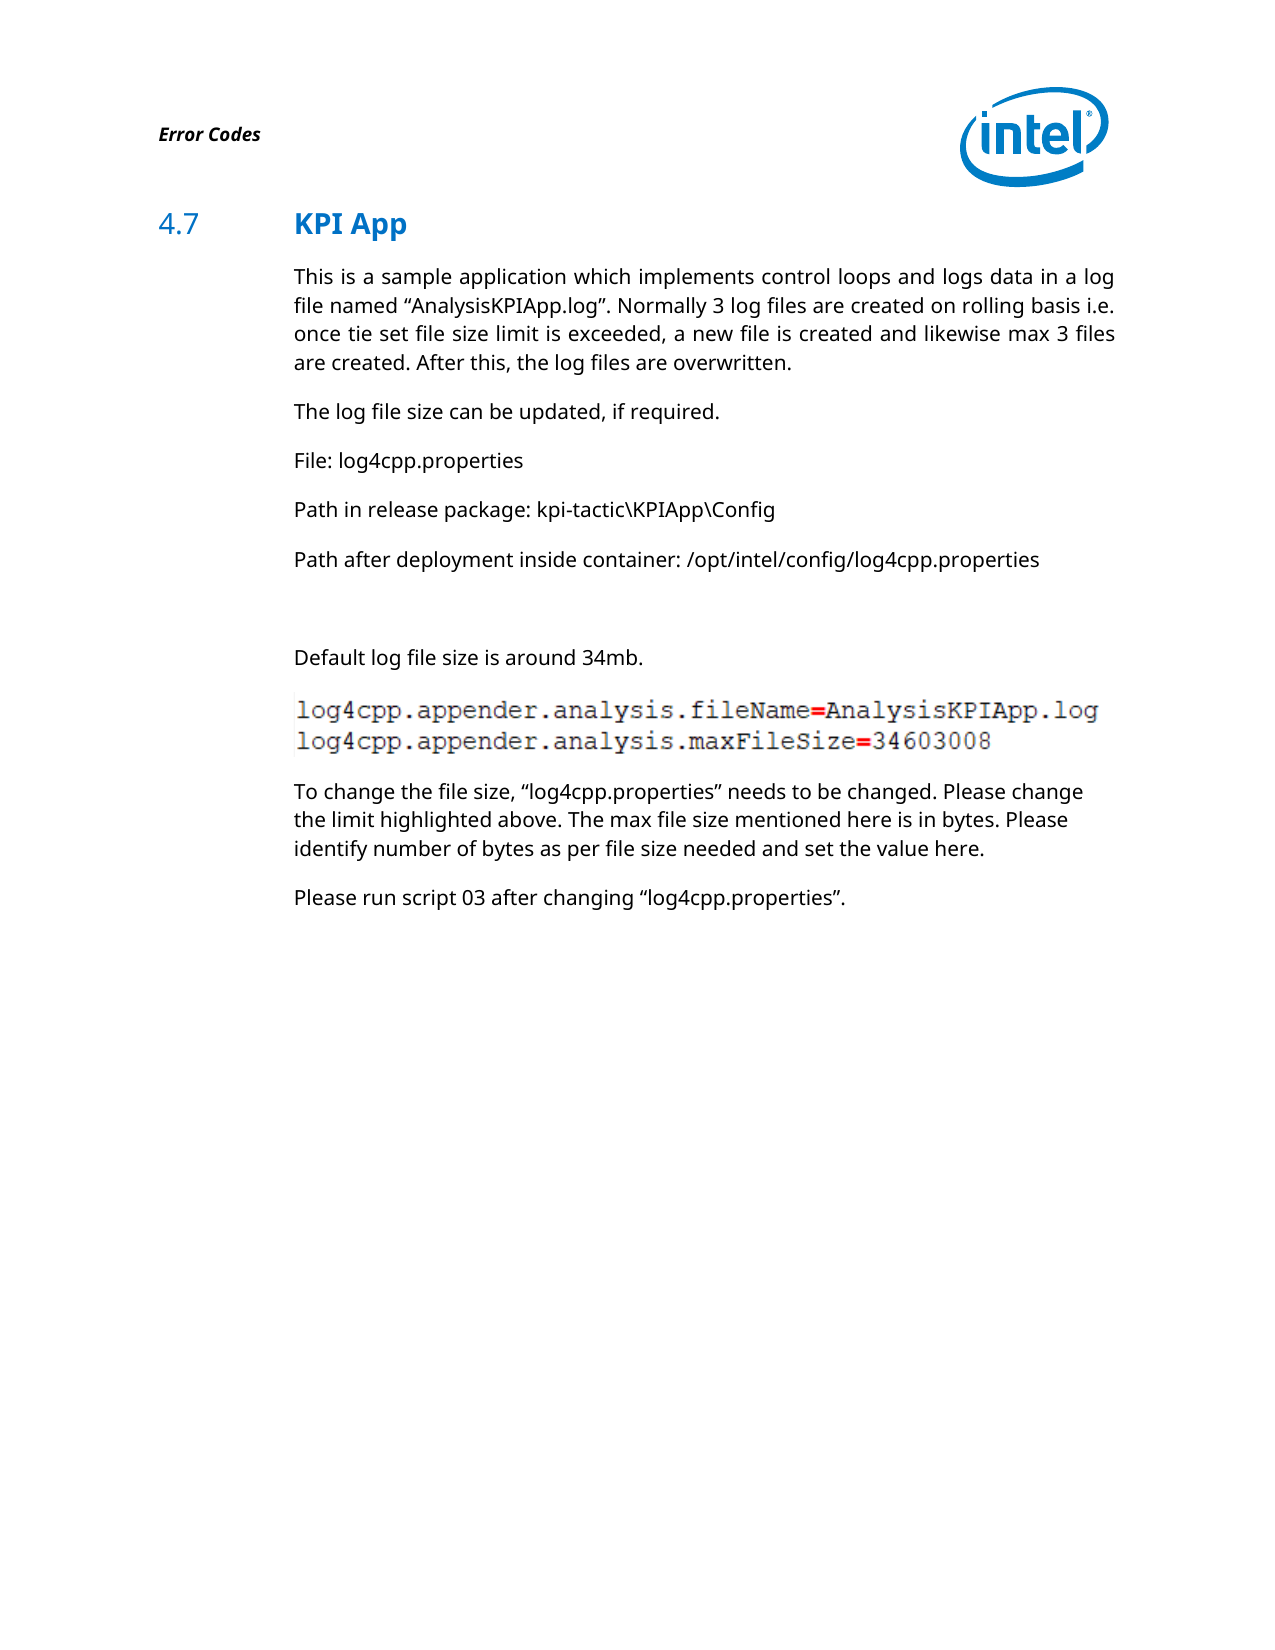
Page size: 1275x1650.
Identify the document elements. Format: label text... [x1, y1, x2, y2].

text The log file size can be updated, if required. [294, 397, 1117, 426]
text Path in release package: kpi-tactic\KPIApp\Config [294, 496, 1117, 524]
text To change the file size, “log4cpp.properties” needs to be changed. Please change the limit highlighted above. The max file size mentioned here is in bytes. Please identify number of bytes as per file size needed and set the value here. [294, 777, 1117, 862]
text This is a sample application which implements control loops and logs data in a log file named “AnalysisKPIApp.log”. Normally 3 log files are created on rolling basis i.e. once tie set file size limit is exceeded, a new file is created and likewise max 3 files are created. After this, the log files are overwritten. [294, 262, 1117, 376]
text Default log file size is around 34mb. [294, 643, 1117, 672]
picture [293, 692, 1117, 757]
subtitle KPI App [158, 206, 1117, 242]
text Path after deployment inside container: /opt/intel/config/log4cpp.properties [294, 545, 1117, 573]
text File: log4cpp.properties [294, 446, 1117, 475]
text Please run script 03 after changing “log4cpp.properties”. [294, 883, 1117, 912]
